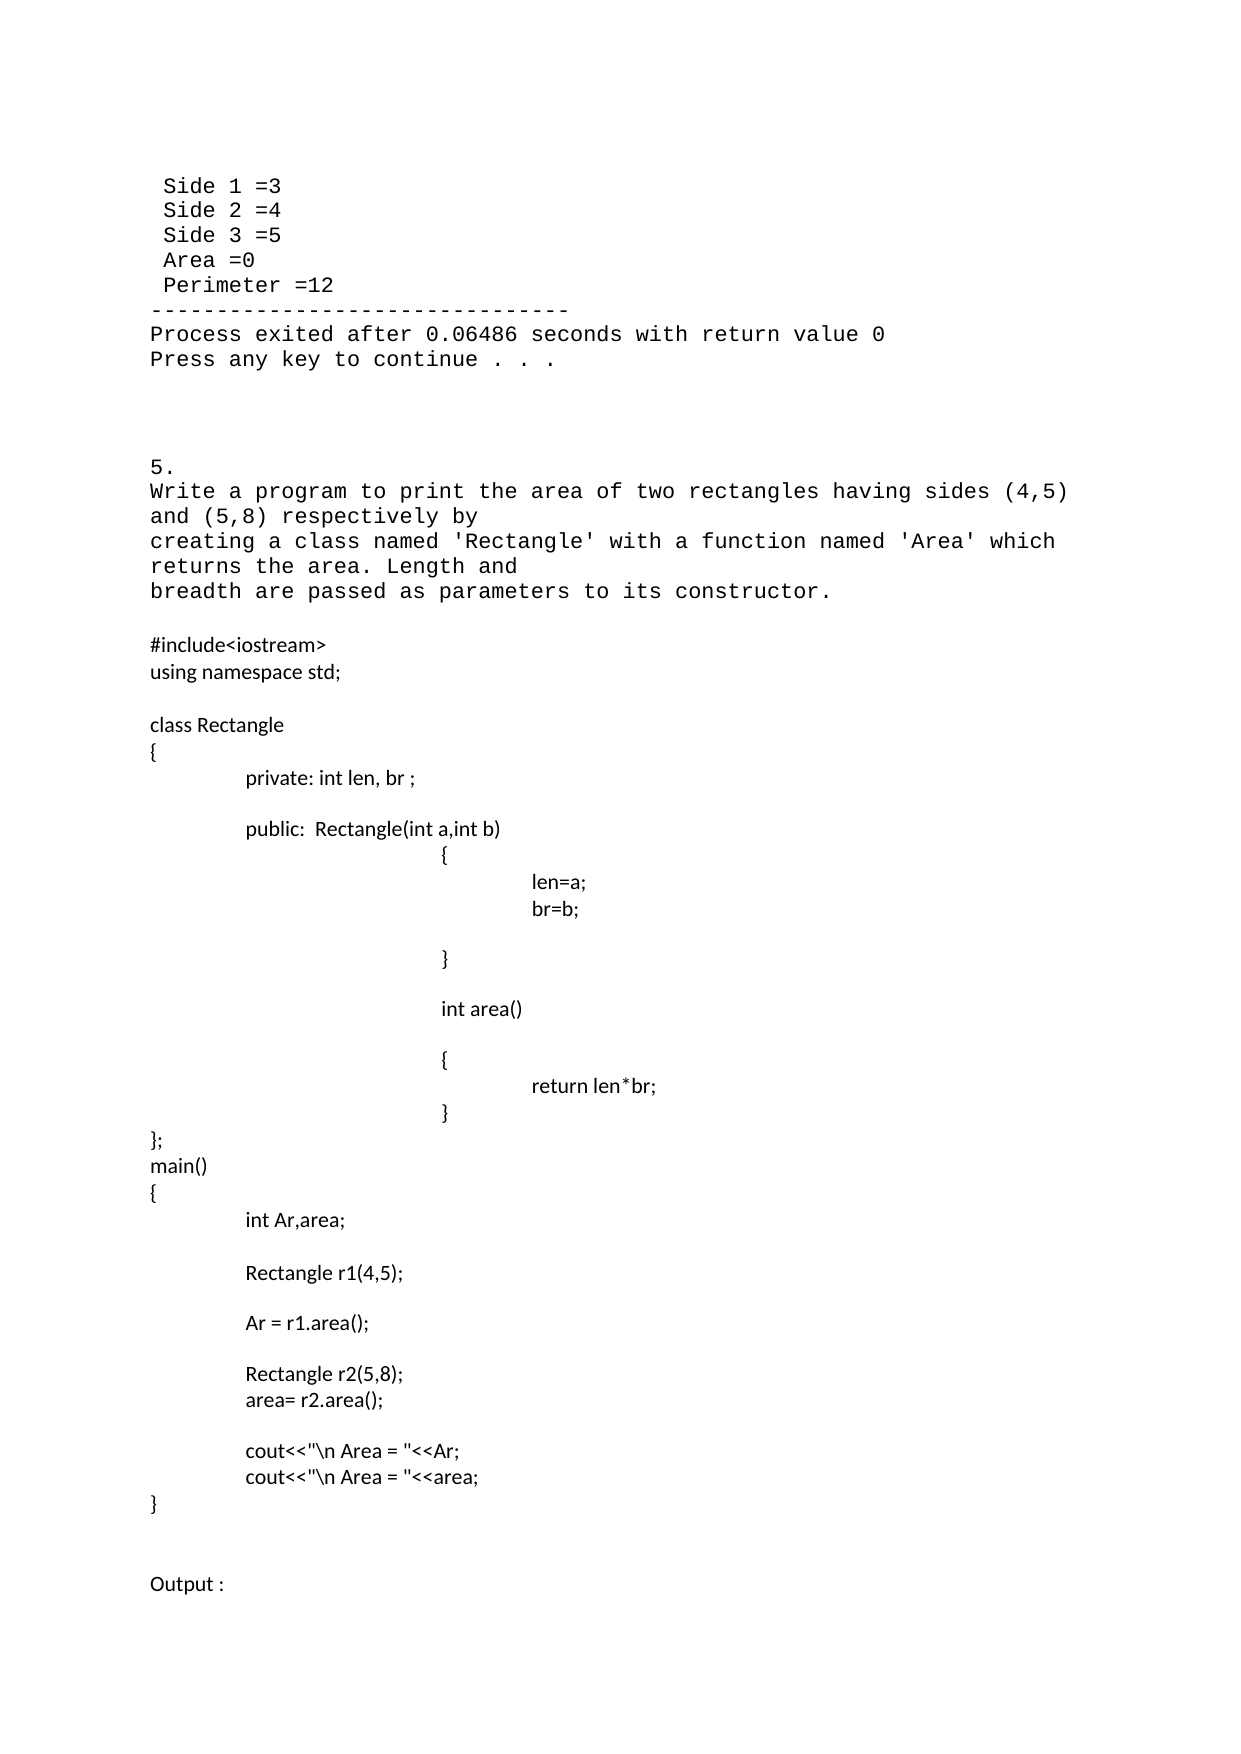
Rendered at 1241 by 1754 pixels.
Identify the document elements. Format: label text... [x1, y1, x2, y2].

text Rectangle r1(4,5); [150, 1259, 1090, 1286]
text br=b; [150, 895, 1090, 922]
text Press any key to continue . . . [150, 348, 1090, 373]
text creating a class named 'Rectangle' with a function named 'Area' which returns the area. Length and [150, 530, 1090, 580]
text public: Rectangle(int a,int b) [150, 815, 1090, 842]
text { [150, 842, 1090, 868]
text Rectangle r2(5,8); [150, 1360, 1090, 1386]
text return len*br; [150, 1072, 1090, 1099]
text -------------------------------- [150, 299, 1090, 323]
text Side 1 =3 [150, 175, 1090, 199]
text } [150, 1099, 1090, 1126]
text int area() [150, 996, 1090, 1022]
text Perimeter =12 [150, 274, 1090, 299]
text }; [150, 1126, 1090, 1152]
text 5. [150, 456, 1090, 481]
text { [150, 1046, 1090, 1072]
text } [150, 945, 1090, 972]
text using namespace std; [150, 658, 1090, 684]
text { [150, 738, 1090, 764]
text len=a; [150, 868, 1090, 895]
text class Rectangle [150, 711, 1090, 738]
text #include<iostream> [150, 631, 1090, 658]
text Process exited after 0.06486 seconds with return value 0 [150, 323, 1090, 348]
text int Ar,area; [150, 1206, 1090, 1232]
text private: int len, br ; [150, 764, 1090, 791]
text Write a program to print the area of two rectangles having sides (4,5) and (5,8) respectively by [150, 481, 1090, 530]
text Area =0 [150, 249, 1090, 274]
text cout<<"\n Area = "<<Ar; [150, 1437, 1090, 1463]
text Ar = r1.area(); [150, 1309, 1090, 1336]
text } [150, 1490, 1090, 1517]
text Side 2 =4 [150, 199, 1090, 224]
text main() [150, 1152, 1090, 1179]
text area= r2.area(); [150, 1386, 1090, 1413]
text { [150, 1179, 1090, 1206]
text cout<<"\n Area = "<<area; [150, 1463, 1090, 1490]
text breadth are passed as parameters to its constructor. [150, 580, 1090, 604]
text Output : [150, 1570, 1090, 1597]
text Side 3 =5 [150, 224, 1090, 249]
